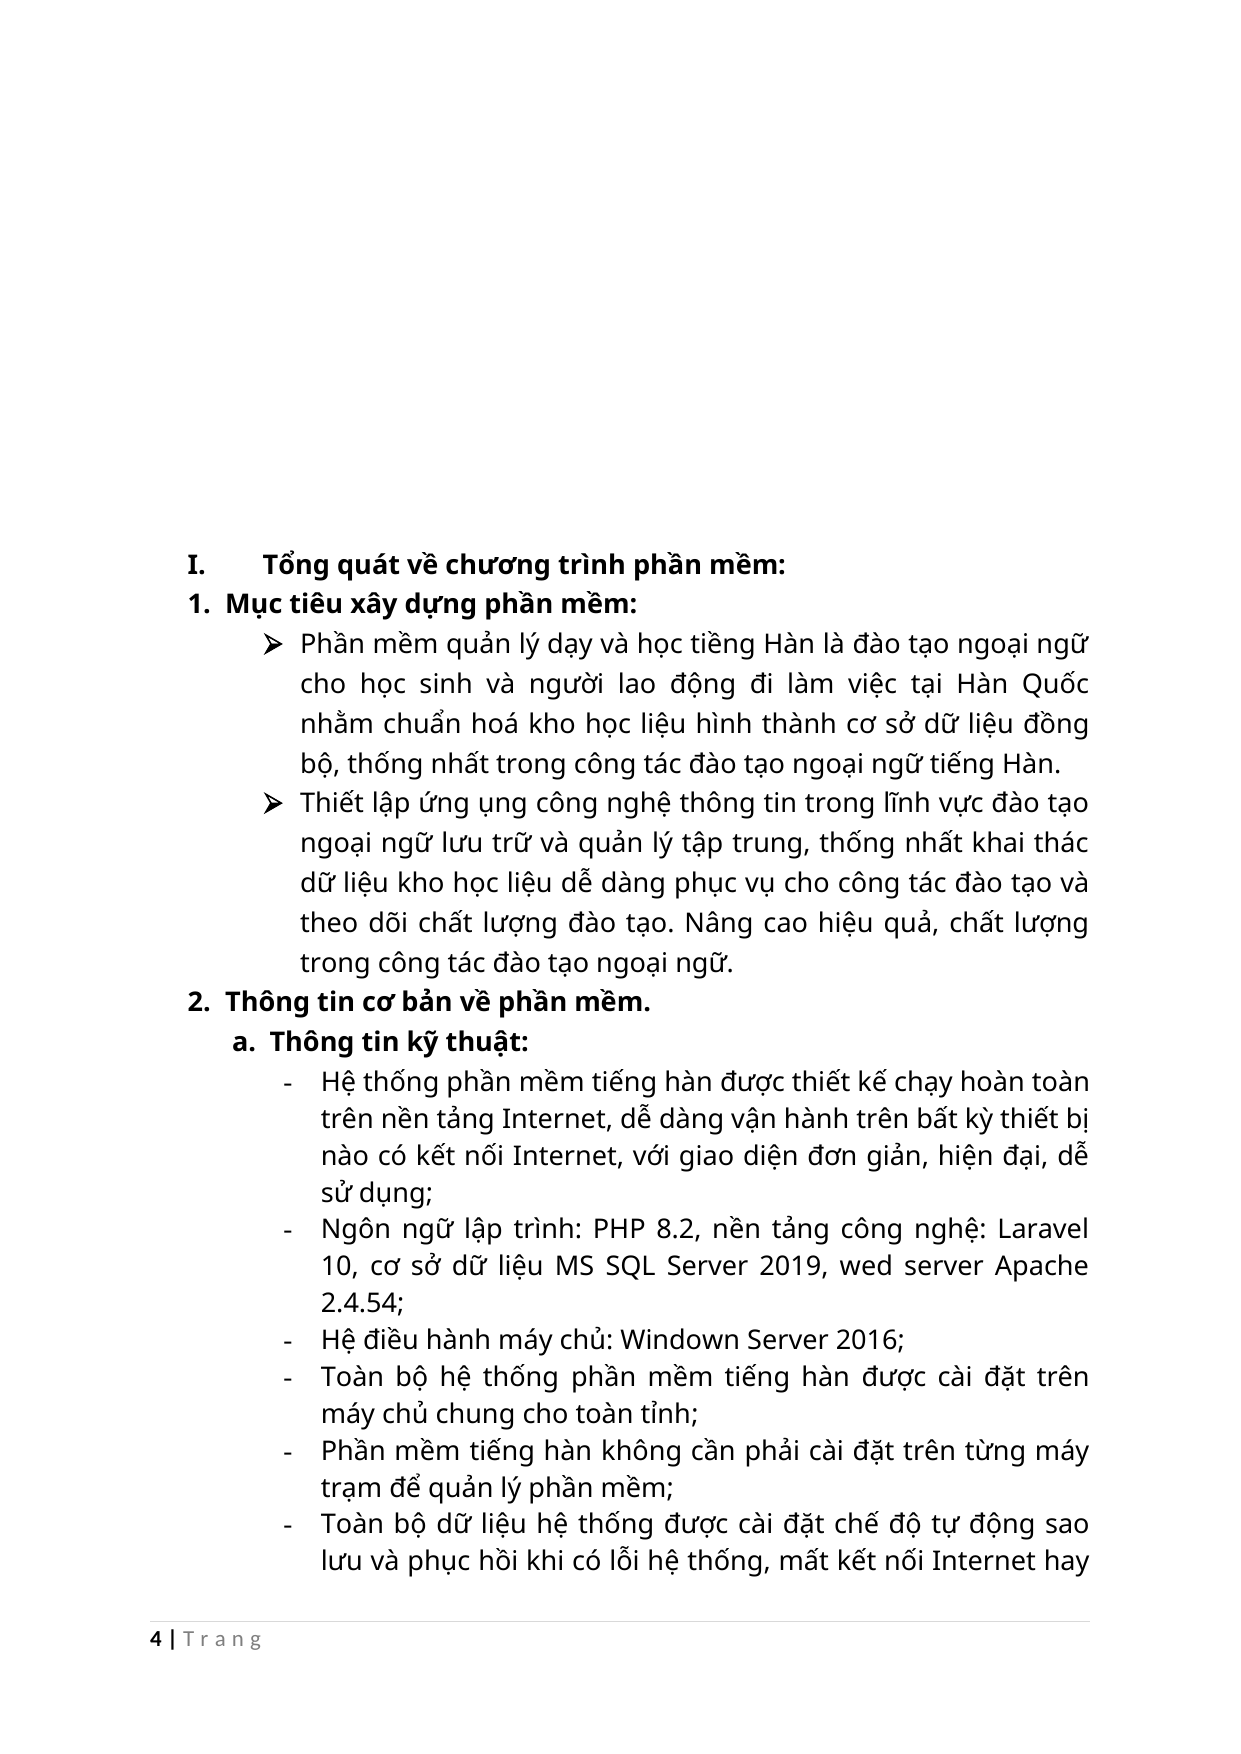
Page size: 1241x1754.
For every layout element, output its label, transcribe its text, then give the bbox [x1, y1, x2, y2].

list Hệ thống phần mềm tiếng hàn được thiết kế chạy hoàn toàn trên nền tảng Internet, dễ dàng vận hành trên bất kỳ thiết bị nào có kết nối Internet, với giao diện đơn giản, hiện đại, dễ sử dụng; [283, 1062, 1090, 1210]
list Tổng quát về chương trình phần mềm: [187, 545, 1090, 582]
list Thông tin cơ bản về phần mềm. [187, 983, 1090, 1020]
list Thông tin kỹ thuật: [232, 1023, 1090, 1059]
list Hệ điều hành máy chủ: Windown Server 2016; [283, 1321, 1090, 1357]
list Thiết lập ứng ụng công nghệ thông tin trong lĩnh vực đào tạo ngoại ngữ lưu trữ và quản lý tập trung, thống nhất khai thác dữ liệu kho học liệu dễ dàng phục vụ cho công tác đào tạo và theo dõi chất lượng đào tạo. Nâng cao hiệu quả, chất lượng trong công tác đào tạo ngoại ngữ. [262, 784, 1090, 980]
list Ngôn ngữ lập trình: PHP 8.2, nền tảng công nghệ: Laravel 10, cơ sở dữ liệu MS SQL Server 2019, wed server Apache 2.4.54; [283, 1210, 1090, 1321]
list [283, 1505, 1090, 1579]
list Phần mềm tiếng hàn không cần phải cài đặt trên từng máy trạm để quản lý phần mềm; [283, 1431, 1090, 1505]
list Mục tiêu xây dựng phần mềm: [187, 585, 1090, 622]
list Phần mềm quản lý dạy và học tiềng Hàn là đào tạo ngoại ngữ cho học sinh và người lao động đi làm việc tại Hàn Quốc nhằm chuẩn hoá kho học liệu hình thành cơ sở dữ liệu đồng bộ, thống nhất trong công tác đào tạo ngoại ngữ tiếng Hàn. [262, 625, 1090, 781]
list Toàn bộ hệ thống phần mềm tiếng hàn được cài đặt trên máy chủ chung cho toàn tỉnh; [283, 1357, 1090, 1431]
